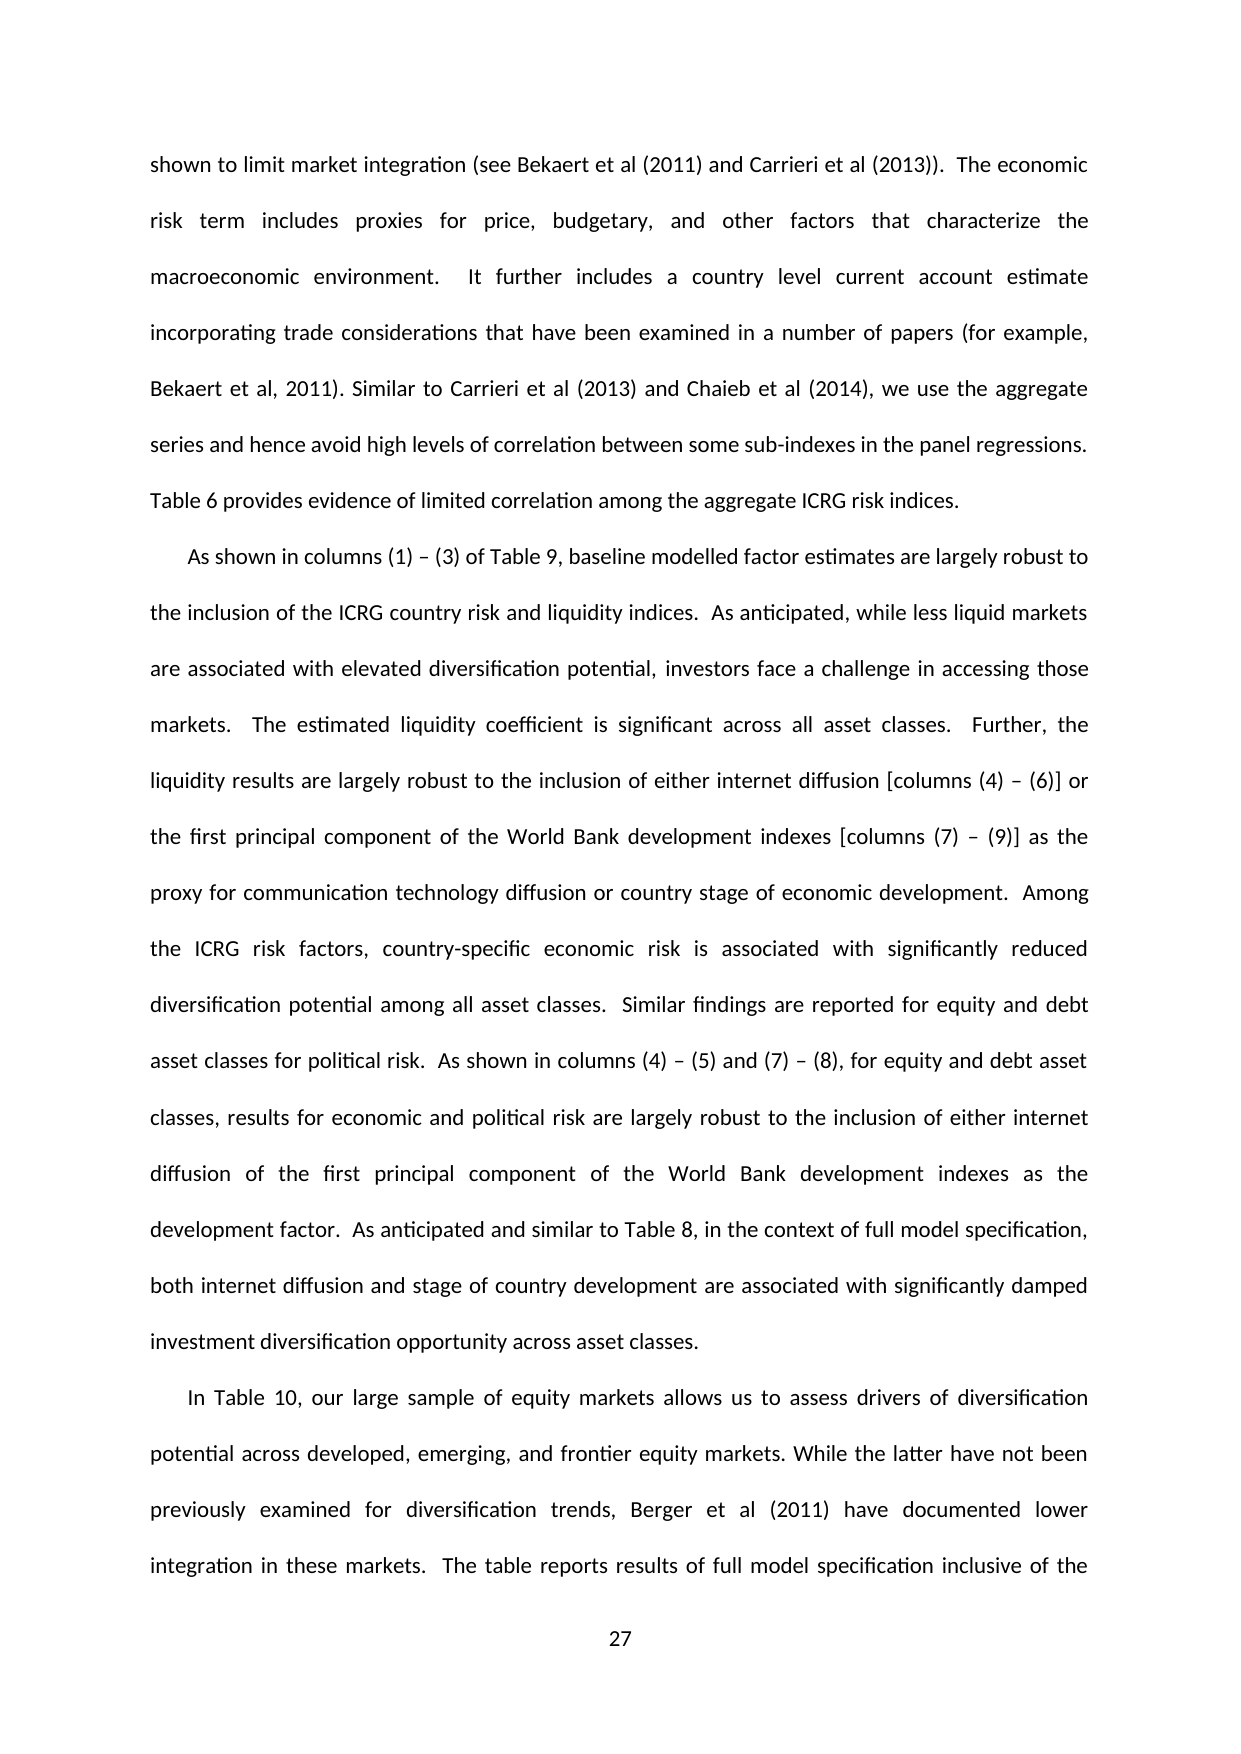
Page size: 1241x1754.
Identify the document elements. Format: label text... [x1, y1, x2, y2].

text Proxies for country-specific economic, political and financial market risk are obtained from the Political Risk Services International Country Risk Guide (ICRG). The financial risk term, for example, includes foreign debt and exchange rate stability measures that have been used to explain bond market integration (Chaieb et al (2014)). Political risk and its components, inclusive of the presence of corruption, external or internal conflict, democratic accountability, and the like, also have been shown to limit market integration (see Bekaert et al (2011) and Carrieri et al (2013)). The economic risk term includes proxies for price, budgetary, and other factors that characterize the macroeconomic environment. It further includes a country level current account estimate incorporating trade considerations that have been examined in a number of papers (for example, Bekaert et al, 2011). Similar to Carrieri et al (2013) and Chaieb et al (2014), we use the aggregate series and hence avoid high levels of correlation between some sub-indexes in the panel regressions. Table 6 provides evidence of limited correlation among the aggregate ICRG risk indices. [150, 150, 1090, 514]
text As shown in columns (1) – (3) of Table 9, baseline modelled factor estimates are largely robust to the inclusion of the ICRG country risk and liquidity indices. As anticipated, while less liquid markets are associated with elevated diversification potential, investors face a challenge in accessing those markets. The estimated liquidity coefficient is significant across all asset classes. Further, the liquidity results are largely robust to the inclusion of either internet diffusion [columns (4) – (6)] or the first principal component of the World Bank development indexes [columns (7) – (9)] as the proxy for communication technology diffusion or country stage of economic development. Among the ICRG risk factors, country-specific economic risk is associated with significantly reduced diversification potential among all asset classes. Similar findings are reported for equity and debt asset classes for political risk. As shown in columns (4) – (5) and (7) – (8), for equity and debt asset classes, results for economic and political risk are largely robust to the inclusion of either internet diffusion of the first principal component of the World Bank development indexes as the development factor. As anticipated and similar to Table 8, in the context of full model specification, both internet diffusion and stage of country development are associated with significantly damped investment diversification opportunity across asset classes. [150, 542, 1090, 1355]
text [150, 1383, 1090, 1579]
